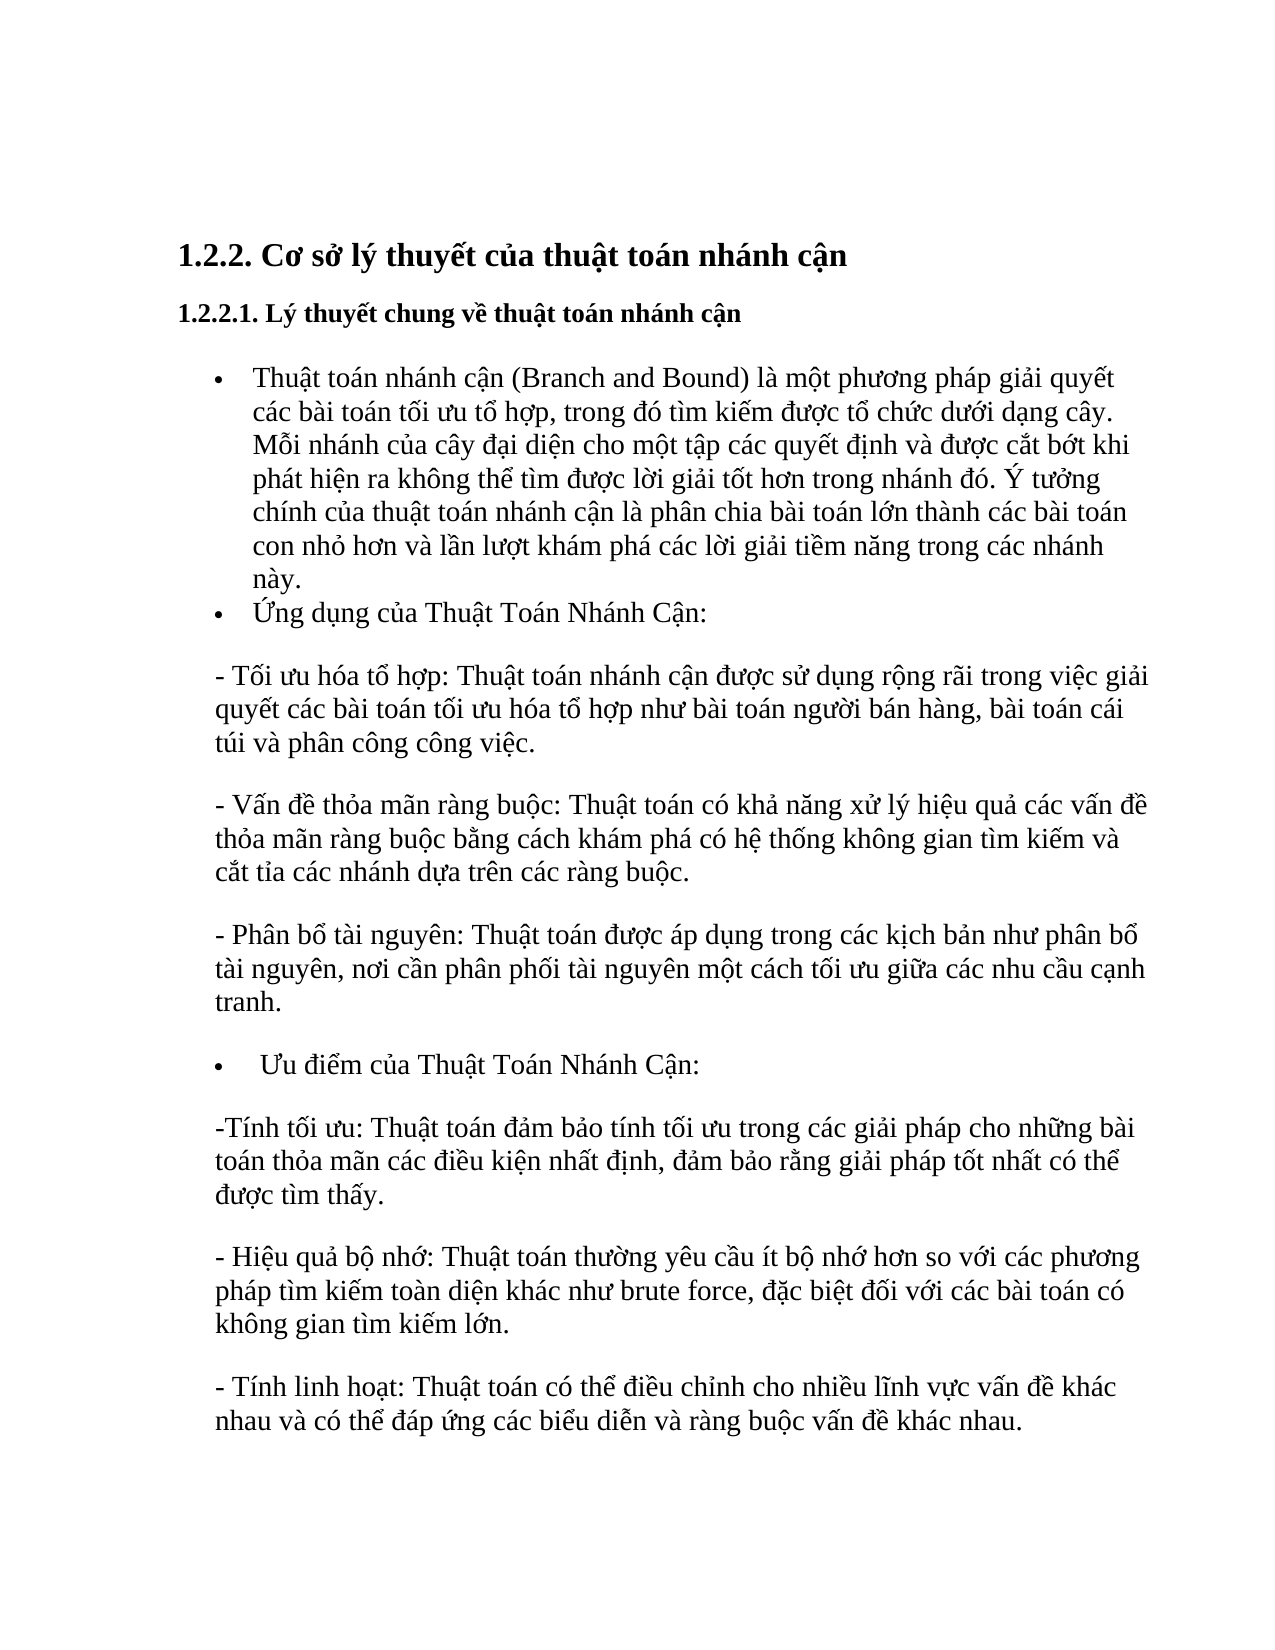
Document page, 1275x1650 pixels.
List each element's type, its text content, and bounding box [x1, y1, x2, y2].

text -Tính tối ưu: Thuật toán đảm bảo tính tối ưu trong các giải pháp cho những bài toán thỏa mãn các điều kiện nhất định, đảm bảo rằng giải pháp tốt nhất có thể được tìm thấy. [215, 1110, 1157, 1210]
list Ứng dụng của Thuật Toán Nhánh Cận: [215, 595, 1157, 628]
subtitle 1.2.2.1. Lý thuyết chung về thuật toán nhánh cận [177, 297, 1157, 328]
text - Phân bổ tài nguyên: Thuật toán được áp dụng trong các kịch bản như phân bổ tài nguyên, nơi cần phân phối tài nguyên một cách tối ưu giữa các nhu cầu cạnh tranh. [215, 917, 1157, 1018]
text - Tối ưu hóa tổ hợp: Thuật toán nhánh cận được sử dụng rộng rãi trong việc giải quyết các bài toán tối ưu hóa tổ hợp như bài toán người bán hàng, bài toán cái túi và phân công công việc. [215, 658, 1157, 758]
text - Tính linh hoạt: Thuật toán có thể điều chỉnh cho nhiều lĩnh vực vấn đề khác nhau và có thể đáp ứng các biểu diễn và ràng buộc vấn đề khác nhau. [215, 1369, 1157, 1436]
subtitle 1.2.2. Cơ sở lý thuyết của thuật toán nhánh cận [177, 236, 1157, 274]
text - Hiệu quả bộ nhớ: Thuật toán thường yêu cầu ít bộ nhớ hơn so với các phương pháp tìm kiếm toàn diện khác như brute force, đặc biệt đối với các bài toán có không gian tìm kiếm lớn. [215, 1239, 1157, 1340]
text - Vấn đề thỏa mãn ràng buộc: Thuật toán có khả năng xử lý hiệu quả các vấn đề thỏa mãn ràng buộc bằng cách khám phá có hệ thống không gian tìm kiếm và cắt tỉa các nhánh dựa trên các ràng buộc. [215, 787, 1157, 888]
list Ưu điểm của Thuật Toán Nhánh Cận: [215, 1047, 1157, 1081]
list Thuật toán nhánh cận (Branch and Bound) là một phương pháp giải quyết các bài toán tối ưu tổ hợp, trong đó tìm kiếm được tổ chức dưới dạng cây. Mỗi nhánh của cây đại diện cho một tập các quyết định và được cắt bớt khi phát hiện ra không thể tìm được lời giải tốt hơn trong nhánh đó. Ý tưởng chính của thuật toán nhánh cận là phân chia bài toán lớn thành các bài toán con nhỏ hơn và lần lượt khám phá các lời giải tiềm năng trong các nhánh này. [215, 360, 1157, 595]
